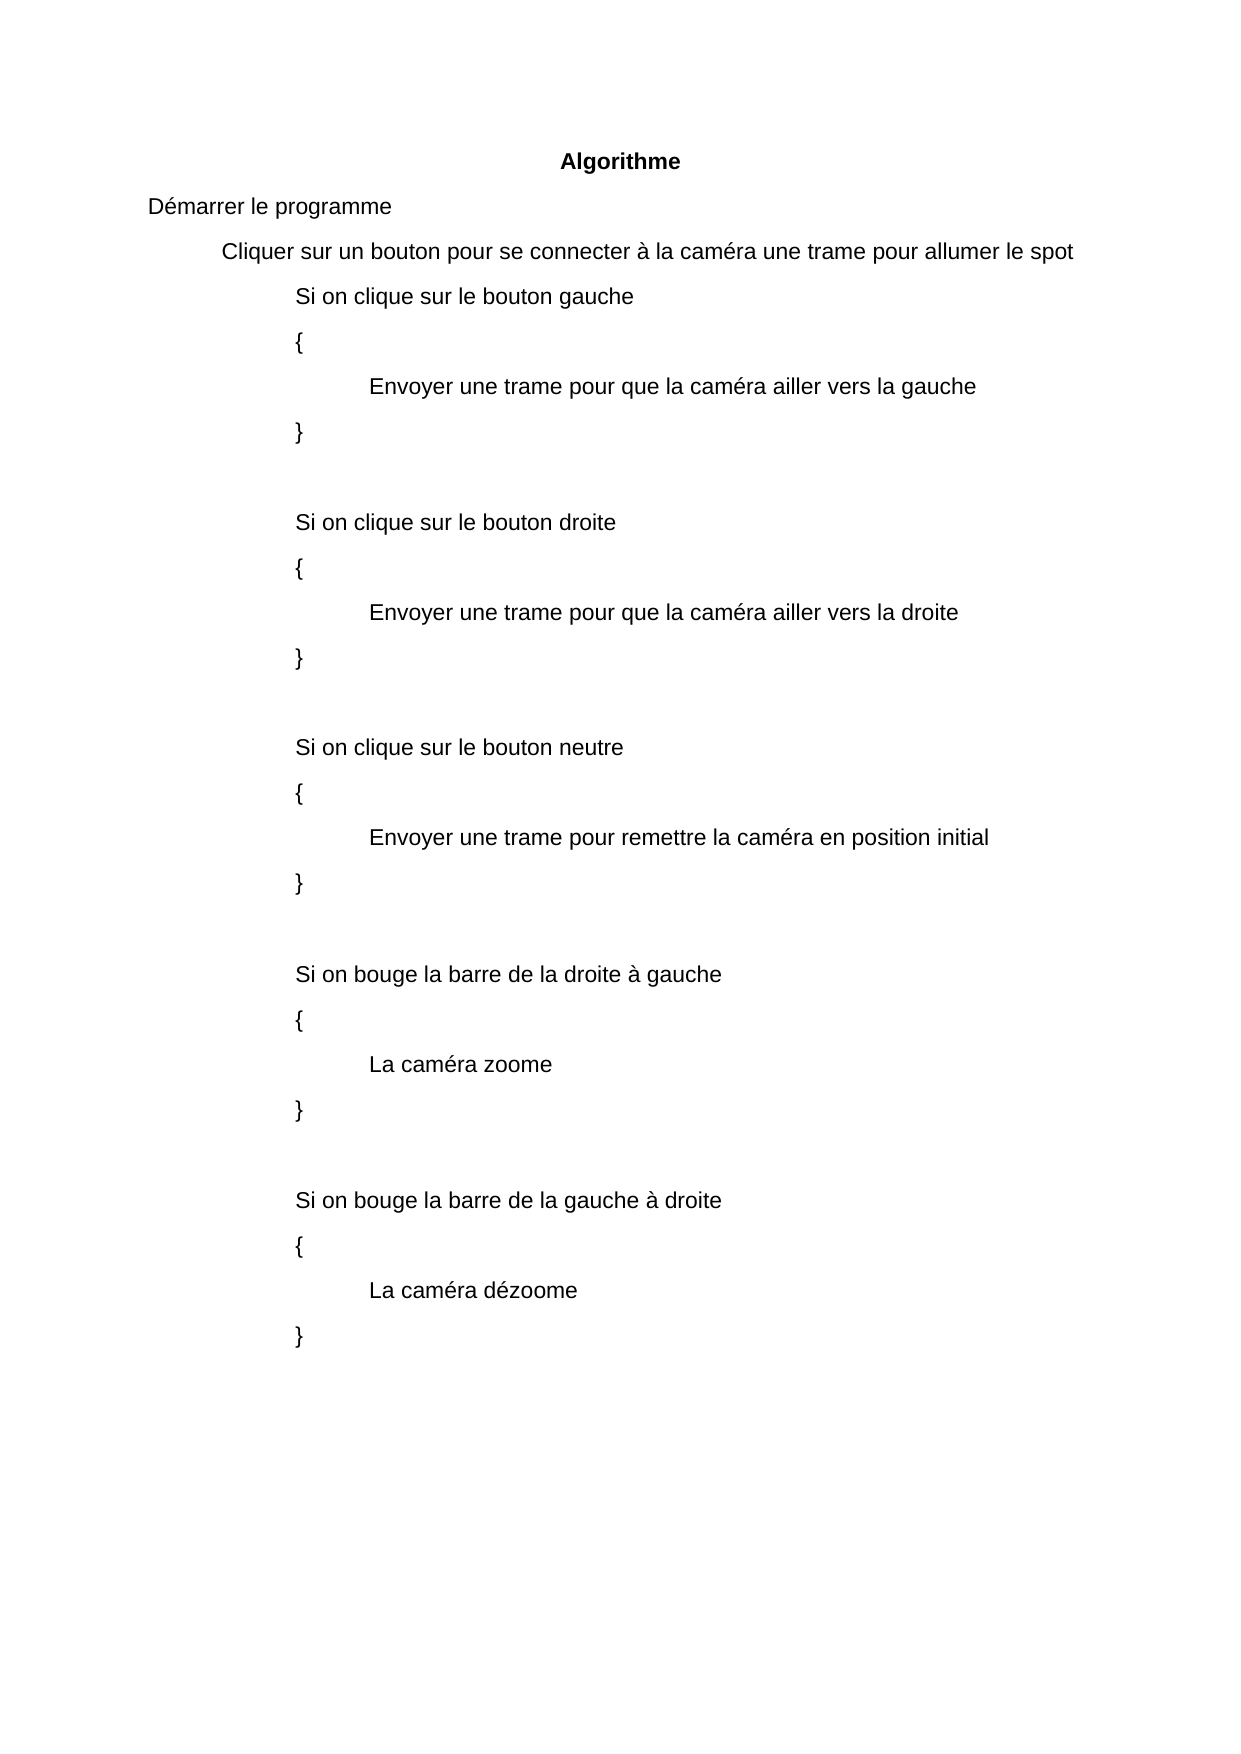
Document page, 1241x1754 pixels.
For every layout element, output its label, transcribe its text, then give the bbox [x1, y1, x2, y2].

text Si on clique sur le bouton neutre [148, 734, 1093, 760]
text Démarrer le programme [148, 193, 1093, 219]
text Si on bouge la barre de la gauche à droite [221, 1187, 1093, 1213]
text { [148, 779, 1093, 805]
text } [148, 418, 1093, 444]
text La caméra dézoome [148, 1277, 1093, 1303]
text Cliquer sur un bouton pour se connecter à la caméra une trame pour allumer le spot [148, 238, 1093, 264]
text Algorithme [148, 148, 1093, 174]
text Si on bouge la barre de la droite à gauche [148, 961, 1093, 987]
text Envoyer une trame pour que la caméra ailler vers la gauche [148, 373, 1093, 399]
text { [148, 1232, 1093, 1258]
text Envoyer une trame pour que la caméra ailler vers la droite [148, 599, 1093, 625]
text Si on clique sur le bouton gauche [148, 283, 1093, 309]
text } [148, 644, 1093, 670]
text { [148, 328, 1093, 354]
text Si on clique sur le bouton droite [148, 508, 1093, 535]
text } [221, 1322, 1093, 1348]
text } [148, 869, 1093, 896]
text } [221, 1096, 1093, 1123]
text Envoyer une trame pour remettre la caméra en position initial [148, 824, 1093, 851]
text La caméra zoome [148, 1051, 1093, 1078]
text { [148, 553, 1093, 580]
text { [148, 1006, 1093, 1033]
